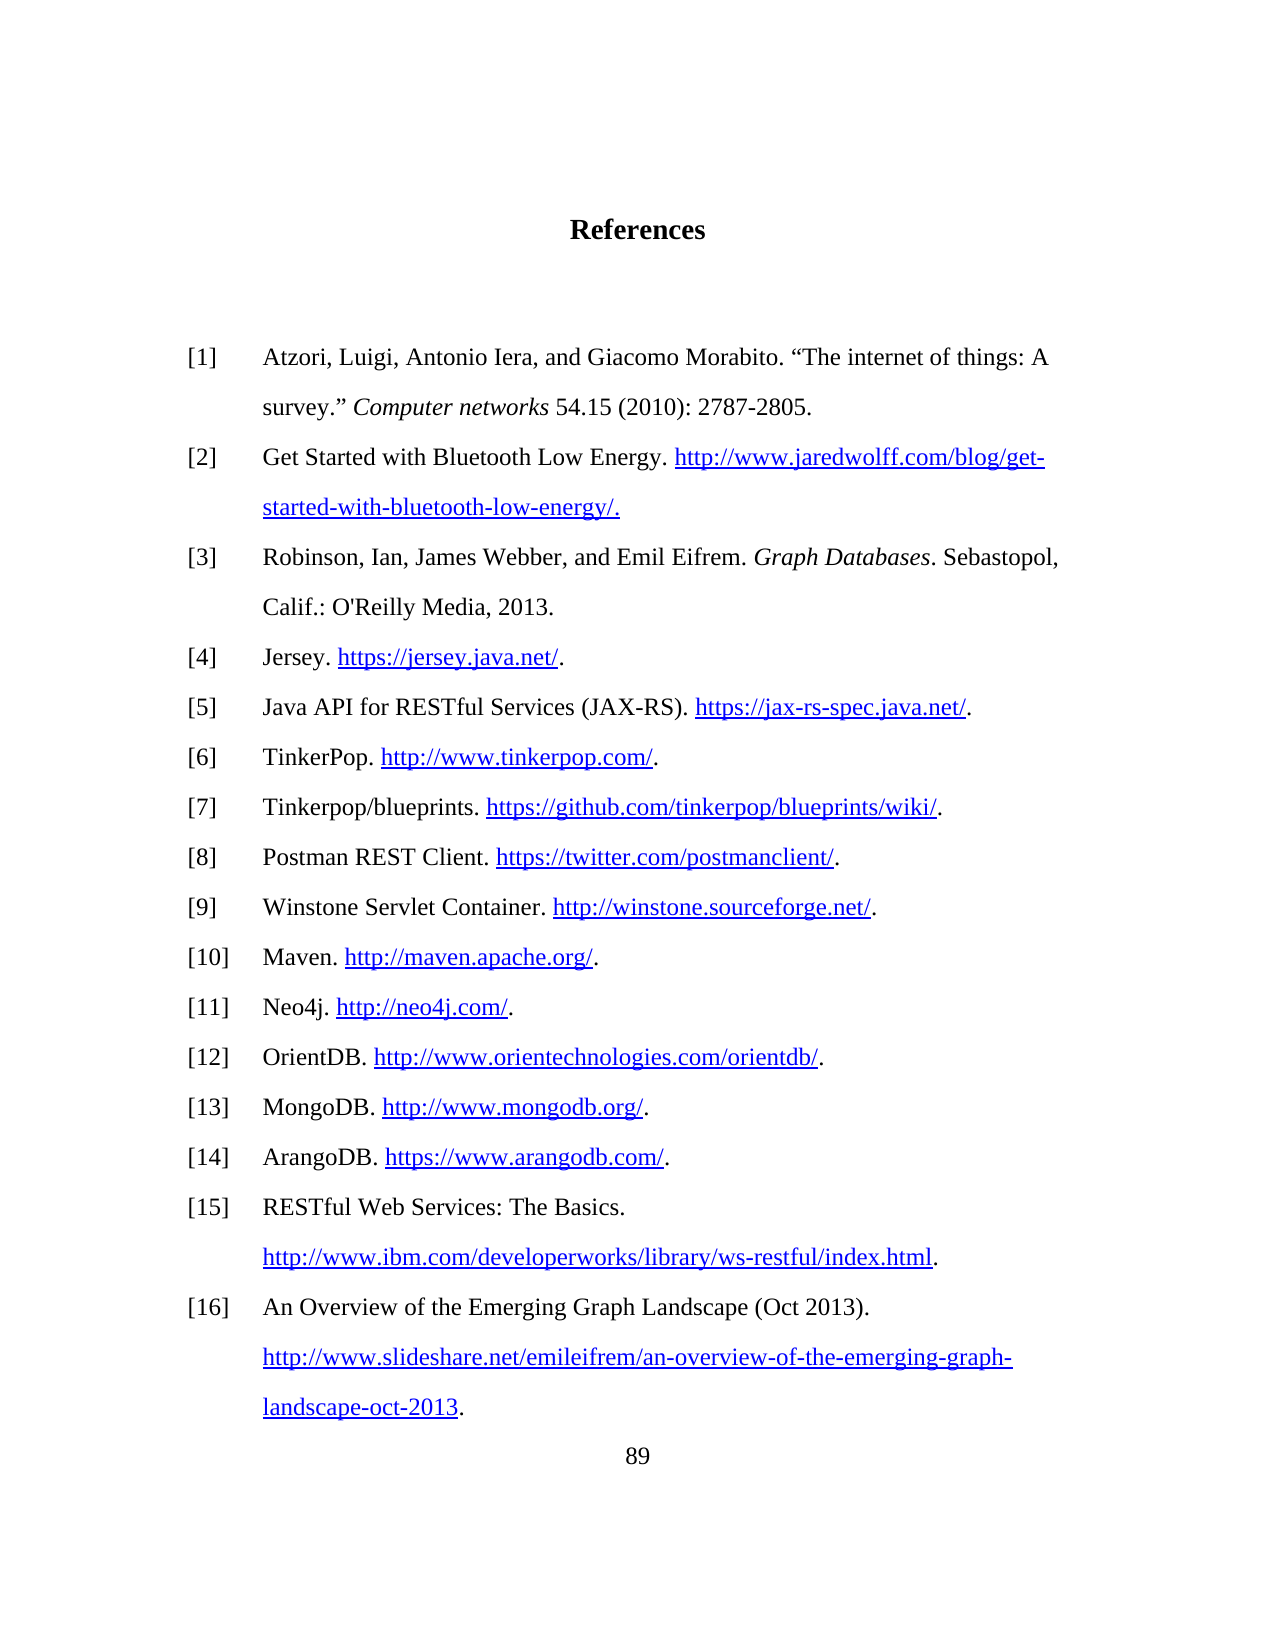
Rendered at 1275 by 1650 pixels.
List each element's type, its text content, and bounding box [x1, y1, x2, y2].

text [1] Atzori, Luigi, Antonio Iera, and Giacomo Morabito. “The internet of things: A survey.” Computer networks 54.15 (2010): 2787-2805. [187, 321, 1087, 421]
text [10] Maven. http://maven.apache.org/. [187, 921, 1087, 971]
text [3] Robinson, Ian, James Webber, and Emil Eifrem. Graph Databases. Sebastopol, Calif.: O'Reilly Media, 2013. [187, 521, 1087, 621]
text [12] OrientDB. http://www.orientechnologies.com/orientdb/. [187, 1021, 1087, 1071]
text [9] Winstone Servlet Container. http://winstone.sourceforge.net/. [187, 871, 1087, 921]
text [13] MongoDB. http://www.mongodb.org/. [187, 1071, 1087, 1121]
text [16] An Overview of the Emerging Graph Landscape (Oct 2013). http://www.slideshare.net/emileifrem/an-overview-of-the-emerging-graph-landscape-oct-2013. [187, 1271, 1087, 1421]
subtitle References [187, 212, 1087, 246]
text [7] Tinkerpop/blueprints. https://github.com/tinkerpop/blueprints/wiki/. [187, 771, 1087, 821]
text [2] Get Started with Bluetooth Low Energy. http://www.jaredwolff.com/blog/get-started-with-bluetooth-low-energy/. [187, 421, 1087, 521]
text [4] Jersey. https://jersey.java.net/. [187, 621, 1087, 671]
text [11] Neo4j. http://neo4j.com/. [187, 971, 1087, 1021]
text [8] Postman REST Client. https://twitter.com/postmanclient/. [187, 821, 1087, 871]
text [6] TinkerPop. http://www.tinkerpop.com/. [187, 721, 1087, 771]
text [15] RESTful Web Services: The Basics. [187, 1171, 1087, 1221]
text [5] Java API for RESTful Services (JAX-RS). https://jax-rs-spec.java.net/. [187, 671, 1087, 721]
text [14] ArangoDB. https://www.arangodb.com/. [187, 1121, 1087, 1171]
text http://www.ibm.com/developerworks/library/ws-restful/index.html. [262, 1221, 1087, 1271]
